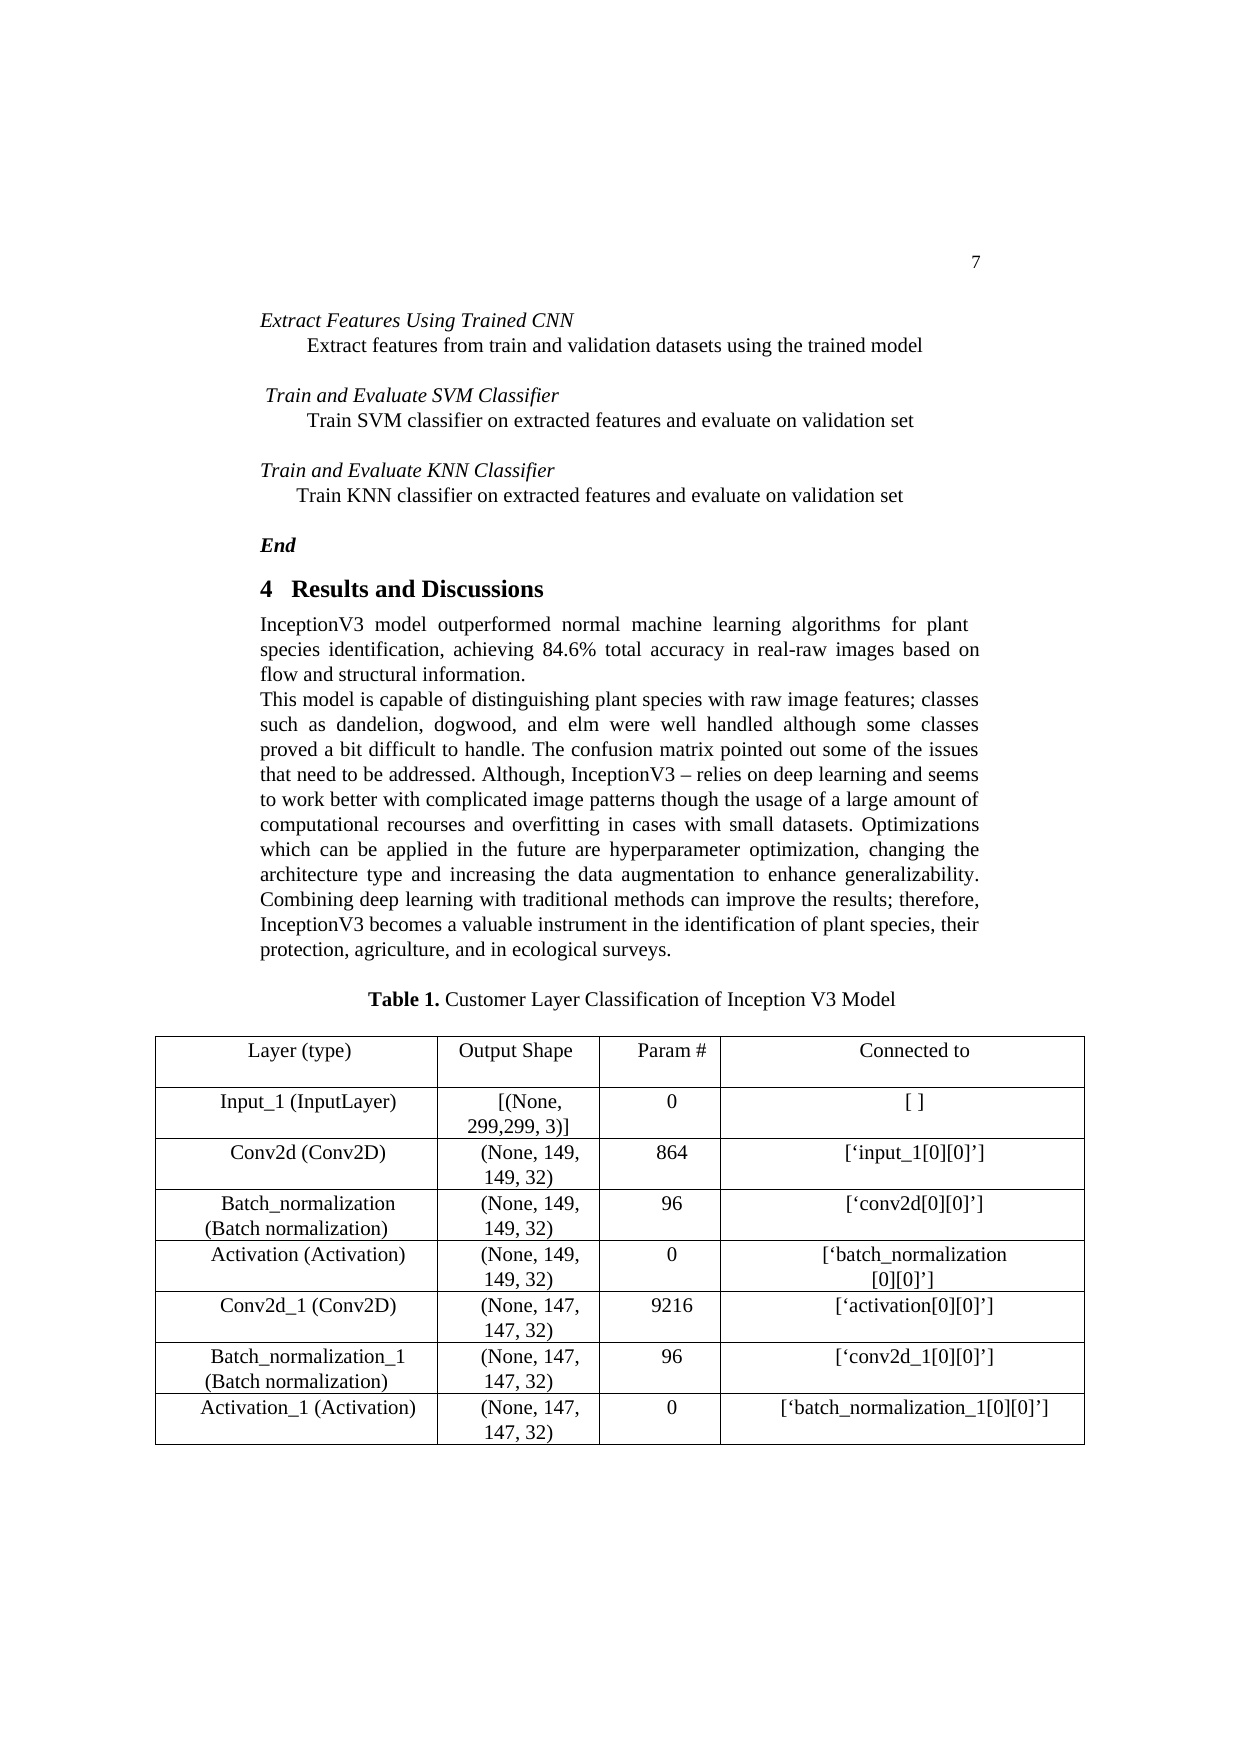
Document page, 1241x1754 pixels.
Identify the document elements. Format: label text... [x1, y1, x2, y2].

table_cell (None, 149, 149, 32) [438, 1190, 599, 1240]
text Train KNN classifier on extracted features and evaluate on validation set [260, 482, 980, 507]
text Extract features from train and validation datasets using the trained model [260, 332, 980, 357]
table_cell (None, 147, 147, 32) [438, 1343, 599, 1393]
table_cell Activation_1 (Activation) [156, 1394, 437, 1444]
text InceptionV3 model outperformed normal machine learning algorithms for plant species identification, achieving 84.6% total accuracy in real-raw images based on flow and structural information. [260, 611, 980, 686]
text End [260, 532, 980, 557]
text Train SVM classifier on extracted features and evaluate on validation set [260, 407, 980, 432]
table_cell 0 [600, 1394, 720, 1444]
text This model is capable of distinguishing plant species with raw image features; classes such as dandelion, dogwood, and elm were well handled although some classes proved a bit difficult to handle. The confusion matrix pointed out some of the issues that need to be addressed. Although, InceptionV3 – relies on deep learning and seems to work better with complicated image patterns though the usage of a large amount of computational recourses and overfitting in cases with small datasets. Optimizations which can be applied in the future are hyperparameter optimization, changing the architecture type and increasing the data augmentation to enhance generalizability. Combining deep learning with traditional methods can improve the results; therefore, InceptionV3 becomes a valuable instrument in the identification of plant species, their protection, agriculture, and in ecological surveys. [260, 686, 980, 961]
table_cell (None, 147, 147, 32) [438, 1394, 599, 1444]
table_cell 96 [600, 1190, 720, 1240]
table_cell Conv2d (Conv2D) [156, 1139, 437, 1189]
table_header Output Shape [438, 1037, 599, 1087]
table_cell Conv2d_1 (Conv2D) [156, 1292, 437, 1342]
table_cell [(None, 299,299, 3)] [438, 1088, 599, 1138]
table_cell [‘batch_normalization [0][0]’] [721, 1241, 1084, 1291]
table_cell 864 [600, 1139, 720, 1189]
subtitle 4 Results and Discussions [260, 574, 980, 602]
table_header Layer (type) [156, 1037, 437, 1087]
text Train and Evaluate SVM Classifier [260, 382, 980, 407]
table_cell (None, 149, 149, 32) [438, 1241, 599, 1291]
table_cell [‘activation[0][0]’] [721, 1292, 1084, 1342]
table_cell (None, 147, 147, 32) [438, 1292, 599, 1342]
table_cell Activation (Activation) [156, 1241, 437, 1291]
text Train and Evaluate KNN Classifier [260, 457, 980, 482]
table_cell 0 [600, 1241, 720, 1291]
table_cell 9216 [600, 1292, 720, 1342]
table_cell [‘batch_normalization_1[0][0]’] [721, 1394, 1084, 1444]
table_cell Batch_normalization_1 (Batch normalization) [156, 1343, 437, 1393]
table_cell 0 [600, 1088, 720, 1138]
table_cell Input_1 (InputLayer) [156, 1088, 437, 1138]
table_cell Batch_normalization (Batch normalization) [156, 1190, 437, 1240]
table_header Param # [600, 1037, 720, 1087]
text Table 1. Customer Layer Classification of Inception V3 Model [260, 986, 980, 1011]
table_cell 96 [600, 1343, 720, 1393]
text Extract Features Using Trained CNN [260, 307, 980, 332]
table_cell [‘conv2d[0][0]’] [721, 1190, 1084, 1240]
table_cell (None, 149, 149, 32) [438, 1139, 599, 1189]
table_cell [‘conv2d_1[0][0]’] [721, 1343, 1084, 1393]
table_cell [‘input_1[0][0]’] [721, 1139, 1084, 1189]
table_cell [ ] [721, 1088, 1084, 1138]
table_header Connected to [721, 1037, 1084, 1087]
